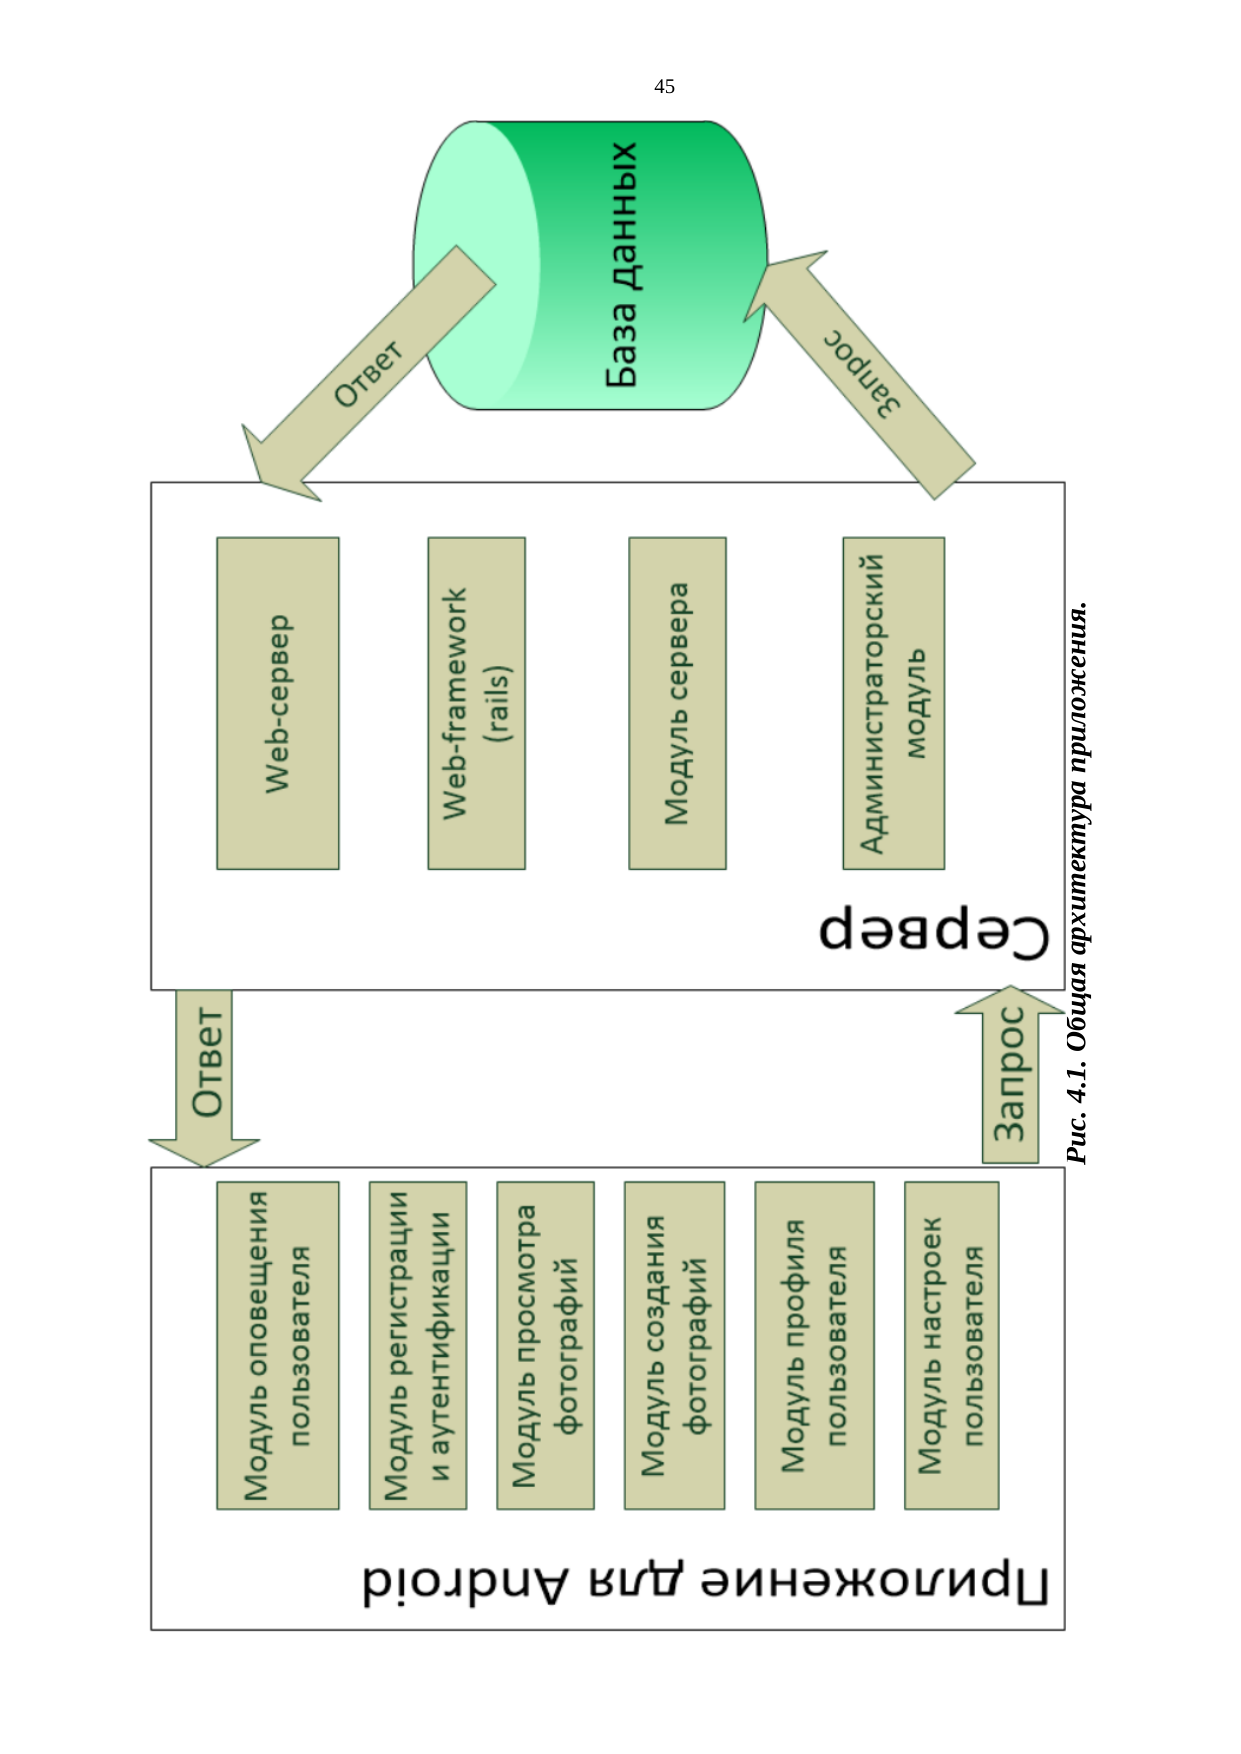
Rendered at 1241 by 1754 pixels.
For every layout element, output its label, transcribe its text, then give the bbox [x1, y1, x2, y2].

picture [149, 121, 1066, 1631]
table_header [136, 118, 1047, 1648]
table_header Рис. 4.1. Общая архитектура приложения. [1047, 118, 1139, 1648]
